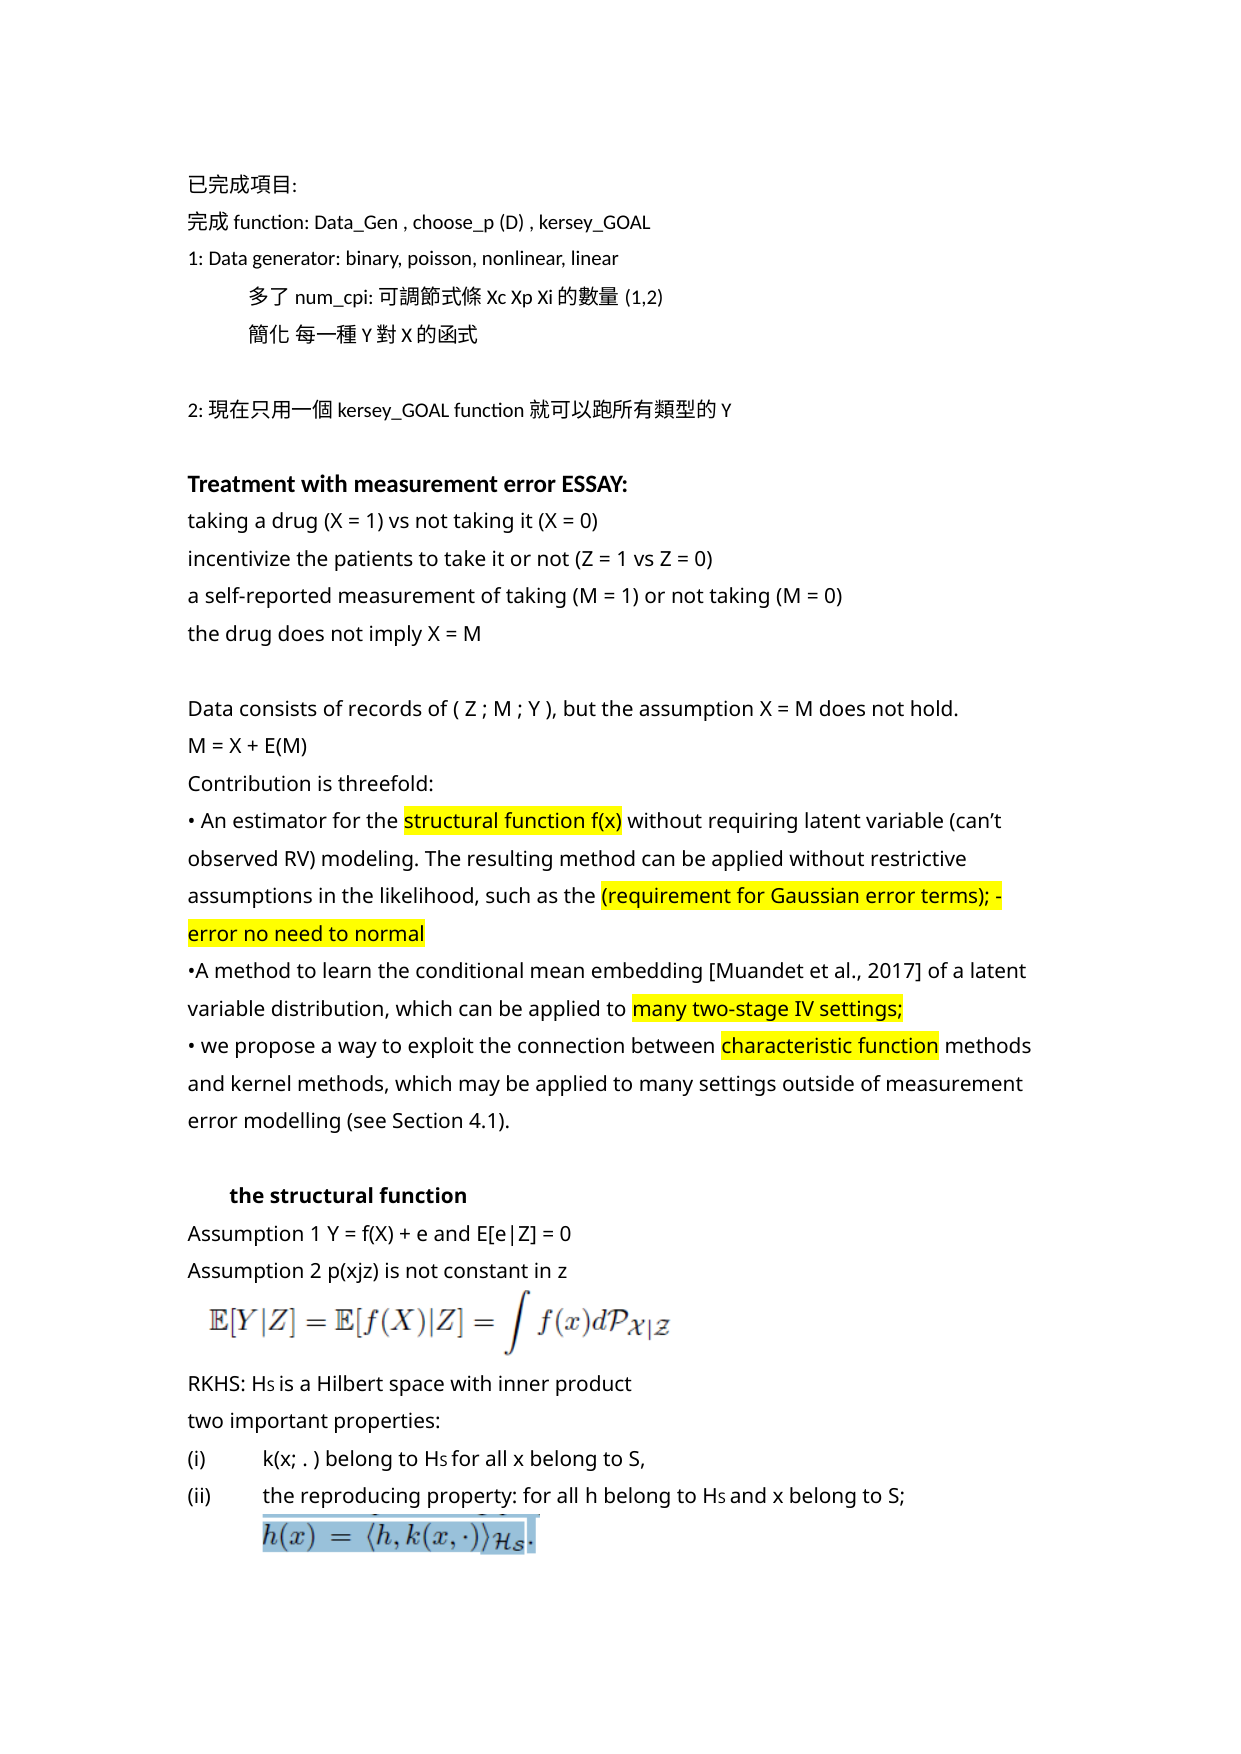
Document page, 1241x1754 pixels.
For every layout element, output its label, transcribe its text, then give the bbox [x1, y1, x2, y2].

picture [262, 1514, 540, 1556]
text a self-reported measurement of taking (M = 1) or not taking (M = 0) [187, 577, 1053, 614]
text • we propose a way to exploit the connection between characteristic function methods and kernel methods, which may be applied to many settings outside of measurement error modelling (see Section 4.1). [187, 1027, 1053, 1139]
text 2: 現在只用一個kersey_GOAL function 就可以跑所有類型的Y [187, 389, 1053, 427]
list the reproducing property: for all h belong to HS and x belong to S; [187, 1477, 1053, 1514]
text Treatment with measurement error ESSAY: [187, 464, 1053, 502]
text two important properties: [187, 1402, 1053, 1439]
text 簡化 每一種Y對X的函式 [187, 314, 1053, 352]
text incentivize the patients to take it or not (Z = 1 vs Z = 0) [187, 539, 1053, 577]
text the structural function [187, 1177, 1053, 1214]
picture [187, 1289, 698, 1362]
text Data consists of records of ( Z ; M ; Y ), but the assumption X = M does not hold. [187, 689, 1053, 727]
text Contribution is threefold: [187, 764, 1053, 802]
list k(x; . ) belong to HS for all x belong to S, [187, 1439, 1053, 1477]
text taking a drug (X = 1) vs not taking it (X = 0) [187, 502, 1053, 539]
text • An estimator for the structural function f(x) without requiring latent variable (can’t observed RV) modeling. The resulting method can be applied without restrictive assumptions in the likelihood, such as the (requirement for Gaussian error terms); - error no need to normal [187, 802, 1053, 952]
text 多了num_cpi: 可調節式條Xc Xp Xi的數量 (1,2) [187, 277, 1053, 314]
text •A method to learn the conditional mean embedding [Muandet et al., 2017] of a latent variable distribution, which can be applied to many two-stage IV settings; [187, 952, 1053, 1027]
text 1: Data generator: binary, poisson, nonlinear, linear [187, 239, 1053, 277]
text Assumption 2 p(xjz) is not constant in z [187, 1252, 1053, 1289]
text 已完成項目: [187, 164, 1053, 202]
text M = X + E(M) [187, 727, 1053, 764]
text RKHS: HS is a Hilbert space with inner product [187, 1364, 1053, 1402]
text 完成function: Data_Gen , choose_p (D) , kersey_GOAL [187, 202, 1053, 239]
text the drug does not imply X = M [187, 614, 1053, 652]
text Assumption 1 Y = f(X) + e and E[e|Z] = 0 [187, 1214, 1053, 1252]
